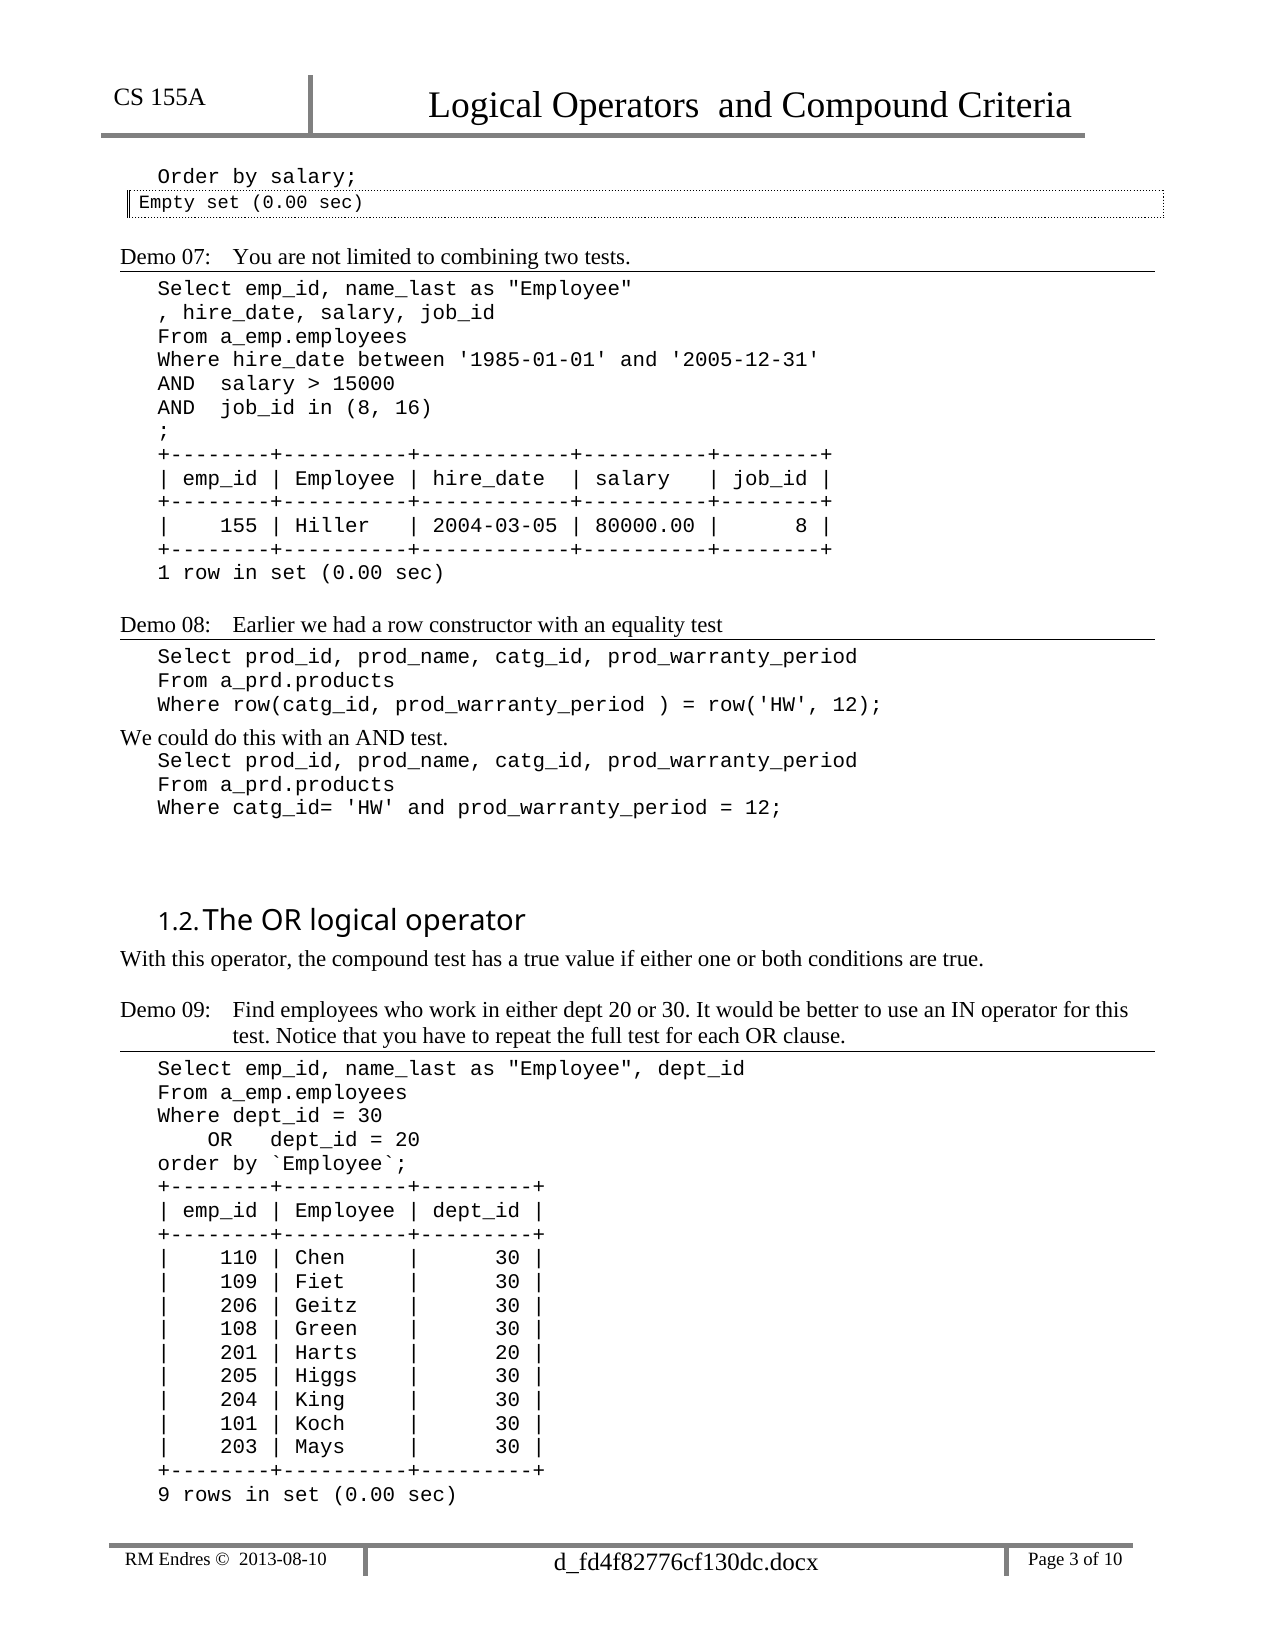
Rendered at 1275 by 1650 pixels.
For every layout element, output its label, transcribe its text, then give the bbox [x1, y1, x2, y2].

text Select emp_id, name_last as "Employee", dept_id From a_emp.employees [157, 1058, 1155, 1105]
text The OR logical operator [157, 899, 1155, 938]
text 1 row in set (0.00 sec) [157, 562, 1155, 586]
text | 155 | Hiller | 2004-03-05 | 80000.00 | 8 | [157, 515, 1155, 538]
text AND job_id in (8, 16) [157, 397, 1155, 420]
text From a_emp.employees [157, 326, 1155, 349]
text We could do this with an AND test. [120, 724, 1155, 750]
text OR dept_id = 20 [157, 1129, 1155, 1153]
text | 109 | Fiet | 30 | [157, 1271, 1155, 1294]
text | 204 | King | 30 | [157, 1389, 1155, 1413]
text Empty set (0.00 sec) [130, 190, 1164, 218]
text | 101 | Koch | 30 | [157, 1413, 1155, 1436]
text , hire_date, salary, job_id [157, 302, 1155, 326]
text You are not limited to combining two tests. [120, 243, 1155, 271]
text From a_prd.products [157, 670, 1155, 694]
text +--------+----------+------------+----------+--------+ [157, 491, 1155, 515]
text | emp_id | Employee | hire_date | salary | job_id | [157, 468, 1155, 491]
text +--------+----------+---------+ [157, 1176, 1155, 1200]
text | emp_id | Employee | dept_id | [157, 1200, 1155, 1224]
text +--------+----------+---------+ [157, 1224, 1155, 1247]
text +--------+----------+------------+----------+--------+ [157, 538, 1155, 562]
text Find employees who work in either dept 20 or 30. It would be better to use an IN operator for this test. Notice that you have to repeat the full test for each OR clause. [120, 996, 1155, 1051]
text AND salary > 15000 [157, 373, 1155, 397]
text Order by salary; [157, 167, 1155, 190]
text ; [157, 420, 1155, 444]
text | 201 | Harts | 20 | [157, 1342, 1155, 1366]
text +--------+----------+---------+ [157, 1460, 1155, 1484]
text Select prod_id, prod_name, catg_id, prod_warranty_period [157, 750, 1155, 774]
text From a_prd.products [157, 774, 1155, 797]
text | 206 | Geitz | 30 | [157, 1294, 1155, 1318]
text Where catg_id= 'HW' and prod_warranty_period = 12; [157, 797, 1155, 821]
text Select prod_id, prod_name, catg_id, prod_warranty_period [157, 647, 1155, 670]
text | 110 | Chen | 30 | [157, 1247, 1155, 1271]
text Earlier we had a row constructor with an equality test [120, 611, 1155, 639]
text +--------+----------+------------+----------+--------+ [157, 444, 1155, 468]
text | 203 | Mays | 30 | [157, 1436, 1155, 1460]
text | 205 | Higgs | 30 | [157, 1366, 1155, 1389]
text order by `Employee`; [157, 1153, 1155, 1176]
text 9 rows in set (0.00 sec) [157, 1484, 1155, 1507]
text Where dept_id = 30 [157, 1105, 1155, 1129]
text Select emp_id, name_last as "Employee" [157, 278, 1155, 302]
text Where hire_date between '1985-01-01' and '2005-12-31' [157, 349, 1155, 373]
text Where row(catg_id, prod_warranty_period ) = row('HW', 12); [157, 694, 1155, 717]
text With this operator, the compound test has a true value if either one or both conditions are true. [120, 945, 1155, 971]
text | 108 | Green | 30 | [157, 1318, 1155, 1342]
